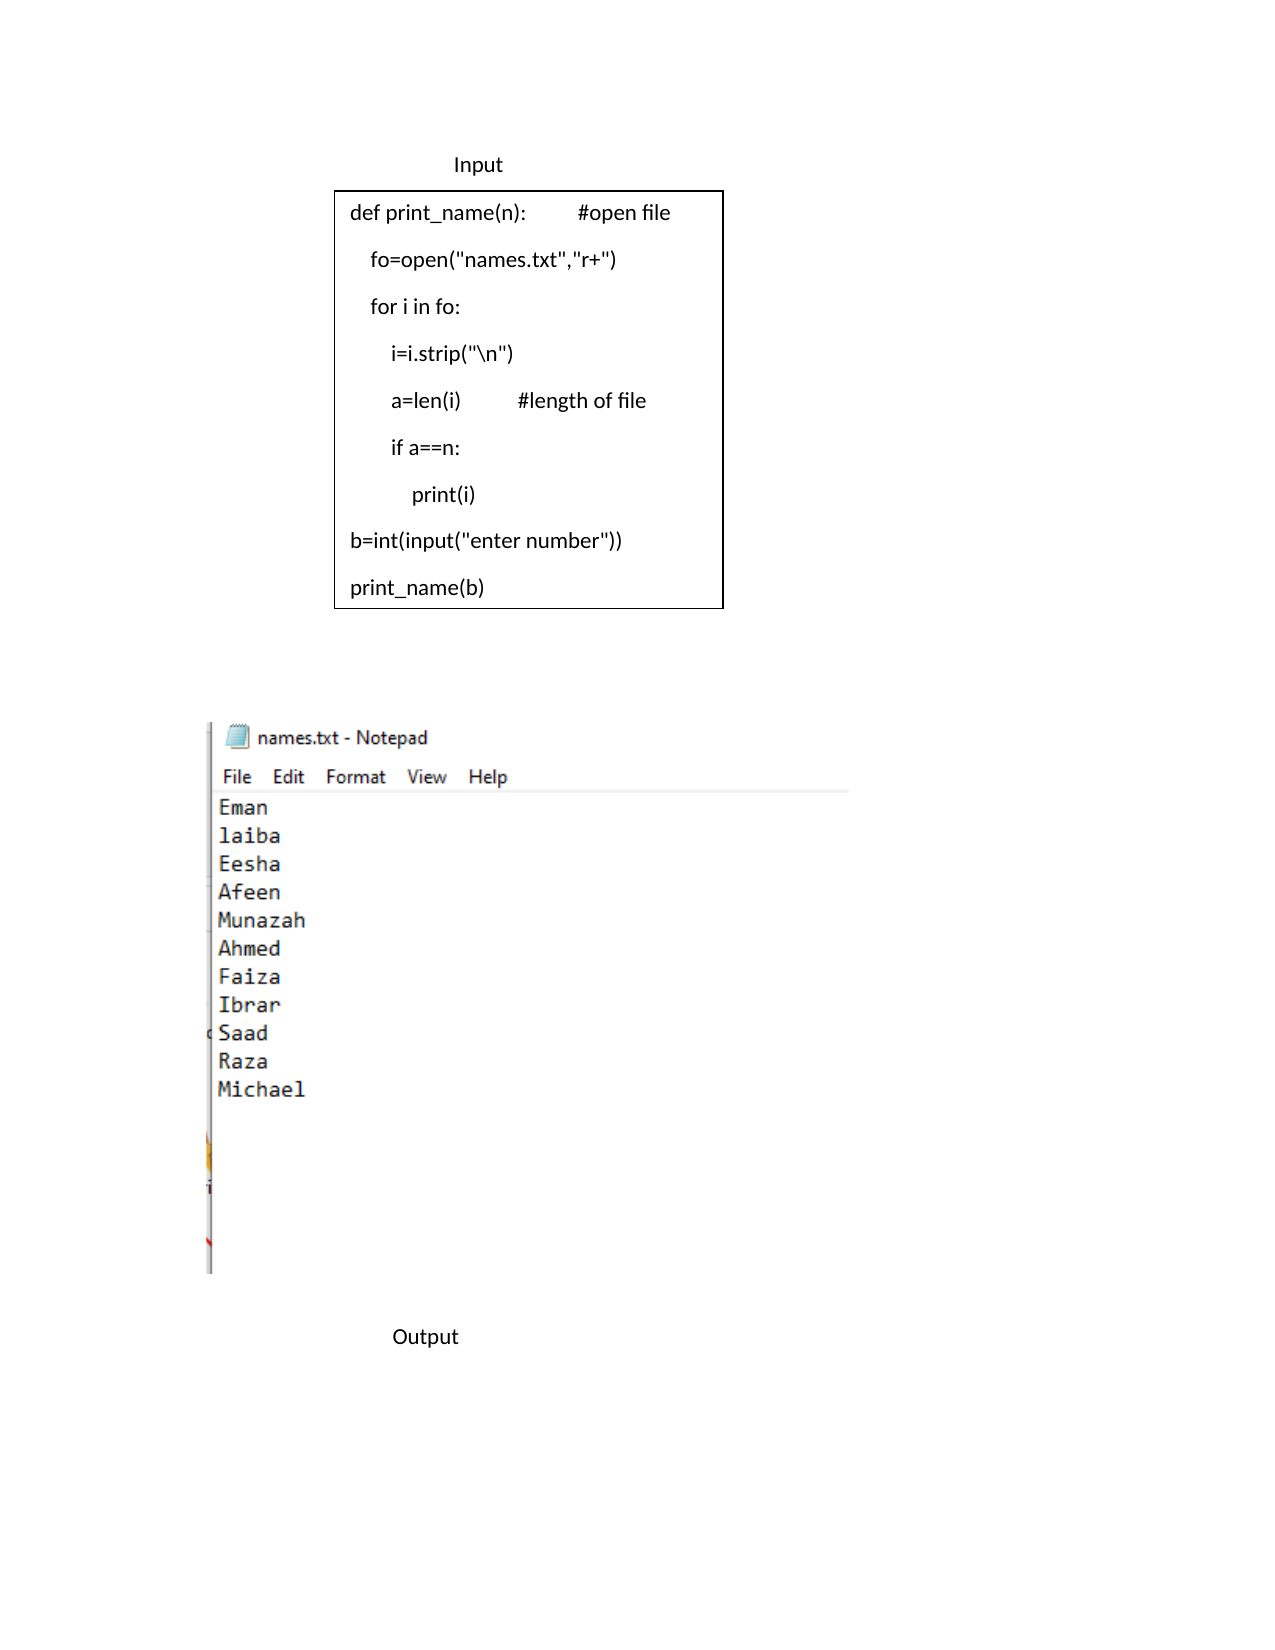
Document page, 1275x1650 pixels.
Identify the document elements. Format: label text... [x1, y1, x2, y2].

picture [206, 722, 849, 1274]
text Input [150, 150, 1125, 178]
text Output [150, 1322, 1125, 1350]
